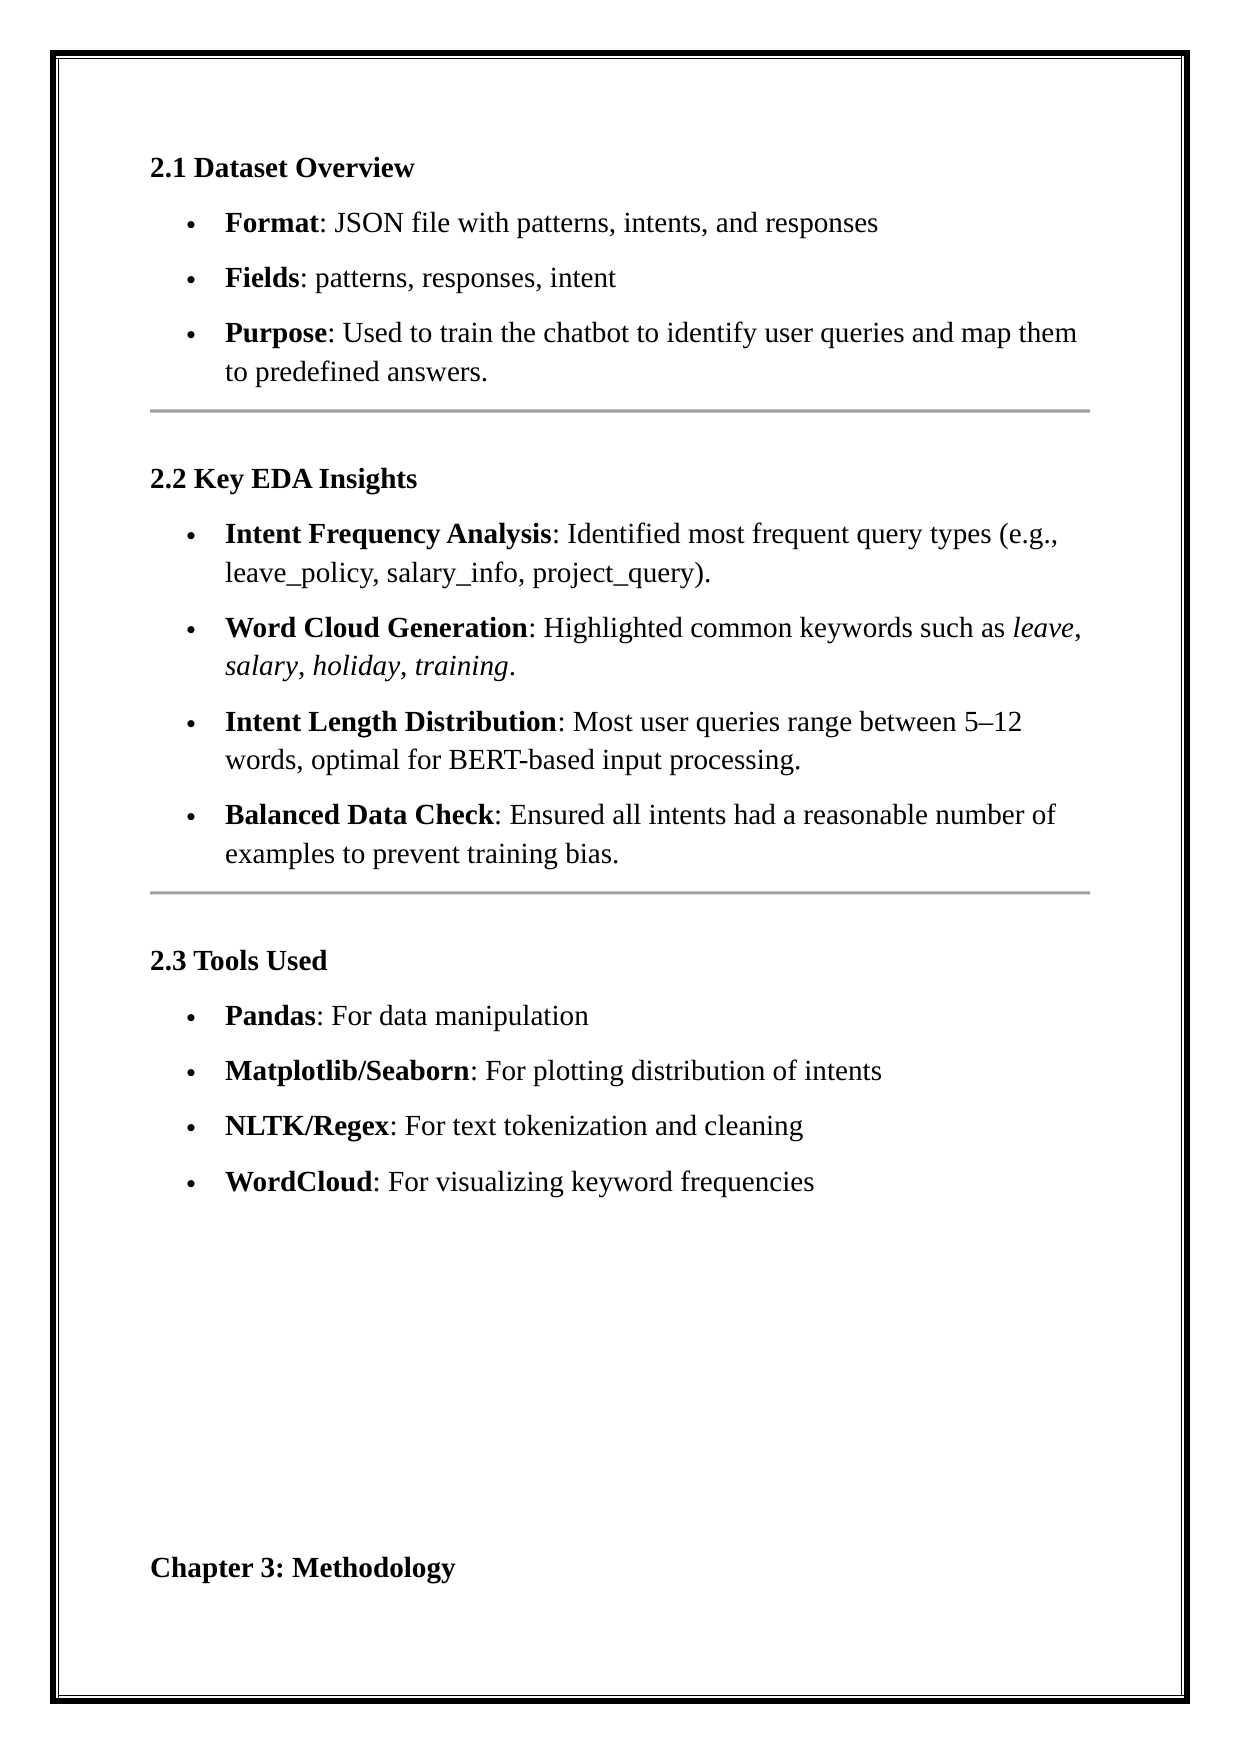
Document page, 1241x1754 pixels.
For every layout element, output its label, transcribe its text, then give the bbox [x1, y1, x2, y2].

list Format: JSON file with patterns, intents, and responses [187, 205, 1090, 239]
list Fields: patterns, responses, intent [187, 260, 1090, 294]
list Matplotlib/Seaborn: For plotting distribution of intents [187, 1053, 1090, 1087]
text 2.2 Key EDA Insights [150, 461, 1090, 494]
list WordCloud: For visualizing keyword frequencies [187, 1164, 1090, 1197]
list Intent Frequency Analysis: Identified most frequent query types (e.g., leave_policy, salary_info, project_query). [187, 516, 1090, 588]
list Word Cloud Generation: Highlighted common keywords such as leave, salary, holiday, training. [187, 610, 1090, 682]
list Intent Length Distribution: Most user queries range between 5–12 words, optimal for BERT-based input processing. [187, 704, 1090, 776]
list Purpose: Used to train the chatbot to identify user queries and map them to predefined answers. [187, 316, 1090, 388]
text 2.1 Dataset Overview [150, 150, 1090, 183]
text 2.3 Tools Used [150, 943, 1090, 976]
list NLTK/Regex: For text tokenization and cleaning [187, 1108, 1090, 1142]
list Balanced Data Check: Ensured all intents had a reasonable number of examples to prevent training bias. [187, 797, 1090, 869]
list Pandas: For data manipulation [187, 998, 1090, 1032]
text Chapter 3: Methodology [150, 1550, 1090, 1584]
